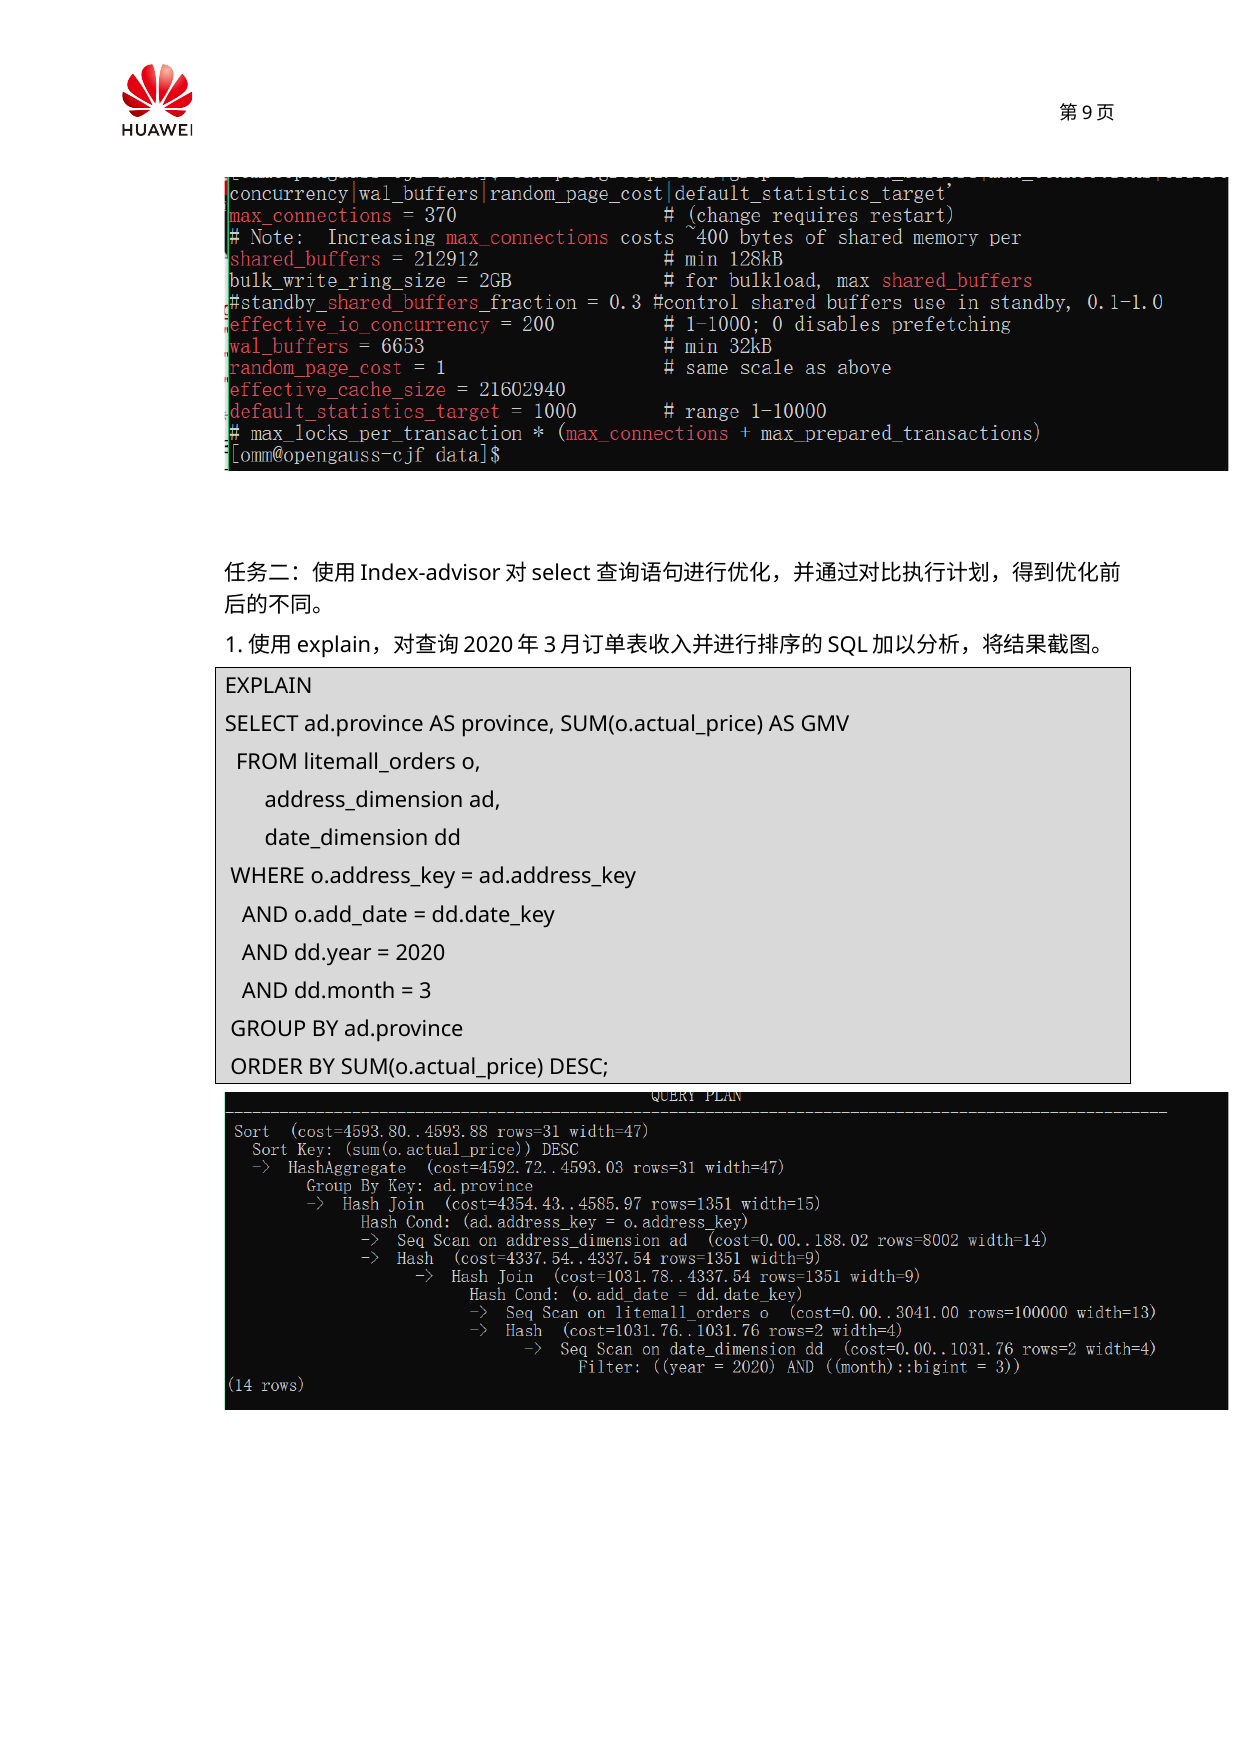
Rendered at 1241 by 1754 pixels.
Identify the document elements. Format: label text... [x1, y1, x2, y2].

text GROUP BY ad.province [216, 1010, 1130, 1043]
text FROM litemall_orders o, [216, 743, 1130, 776]
text WHERE o.address_key = ad.address_key [216, 857, 1130, 890]
text address_dimension ad, [216, 781, 1130, 814]
picture [122, 64, 193, 136]
text EXPLAIN [216, 668, 1130, 699]
text 任务二：使用Index-advisor对select 查询语句进行优化，并通过对比执行计划，得到优化前后的不同。 [224, 555, 1122, 618]
picture [224, 1092, 1229, 1410]
picture [224, 177, 1229, 471]
text ORDER BY SUM(o.actual_price) DESC; [216, 1048, 1130, 1083]
text SELECT ad.province AS province, SUM(o.actual_price) AS GMV [216, 705, 1130, 738]
text AND dd.year = 2020 [216, 933, 1130, 966]
text AND dd.month = 3 [216, 972, 1130, 1004]
text date_dimension dd [216, 819, 1130, 852]
text AND o.add_date = dd.date_key [216, 895, 1130, 928]
text 1. 使用explain，对查询2020年3月订单表收入并进行排序的SQL加以分析，将结果截图。 [224, 627, 1122, 658]
